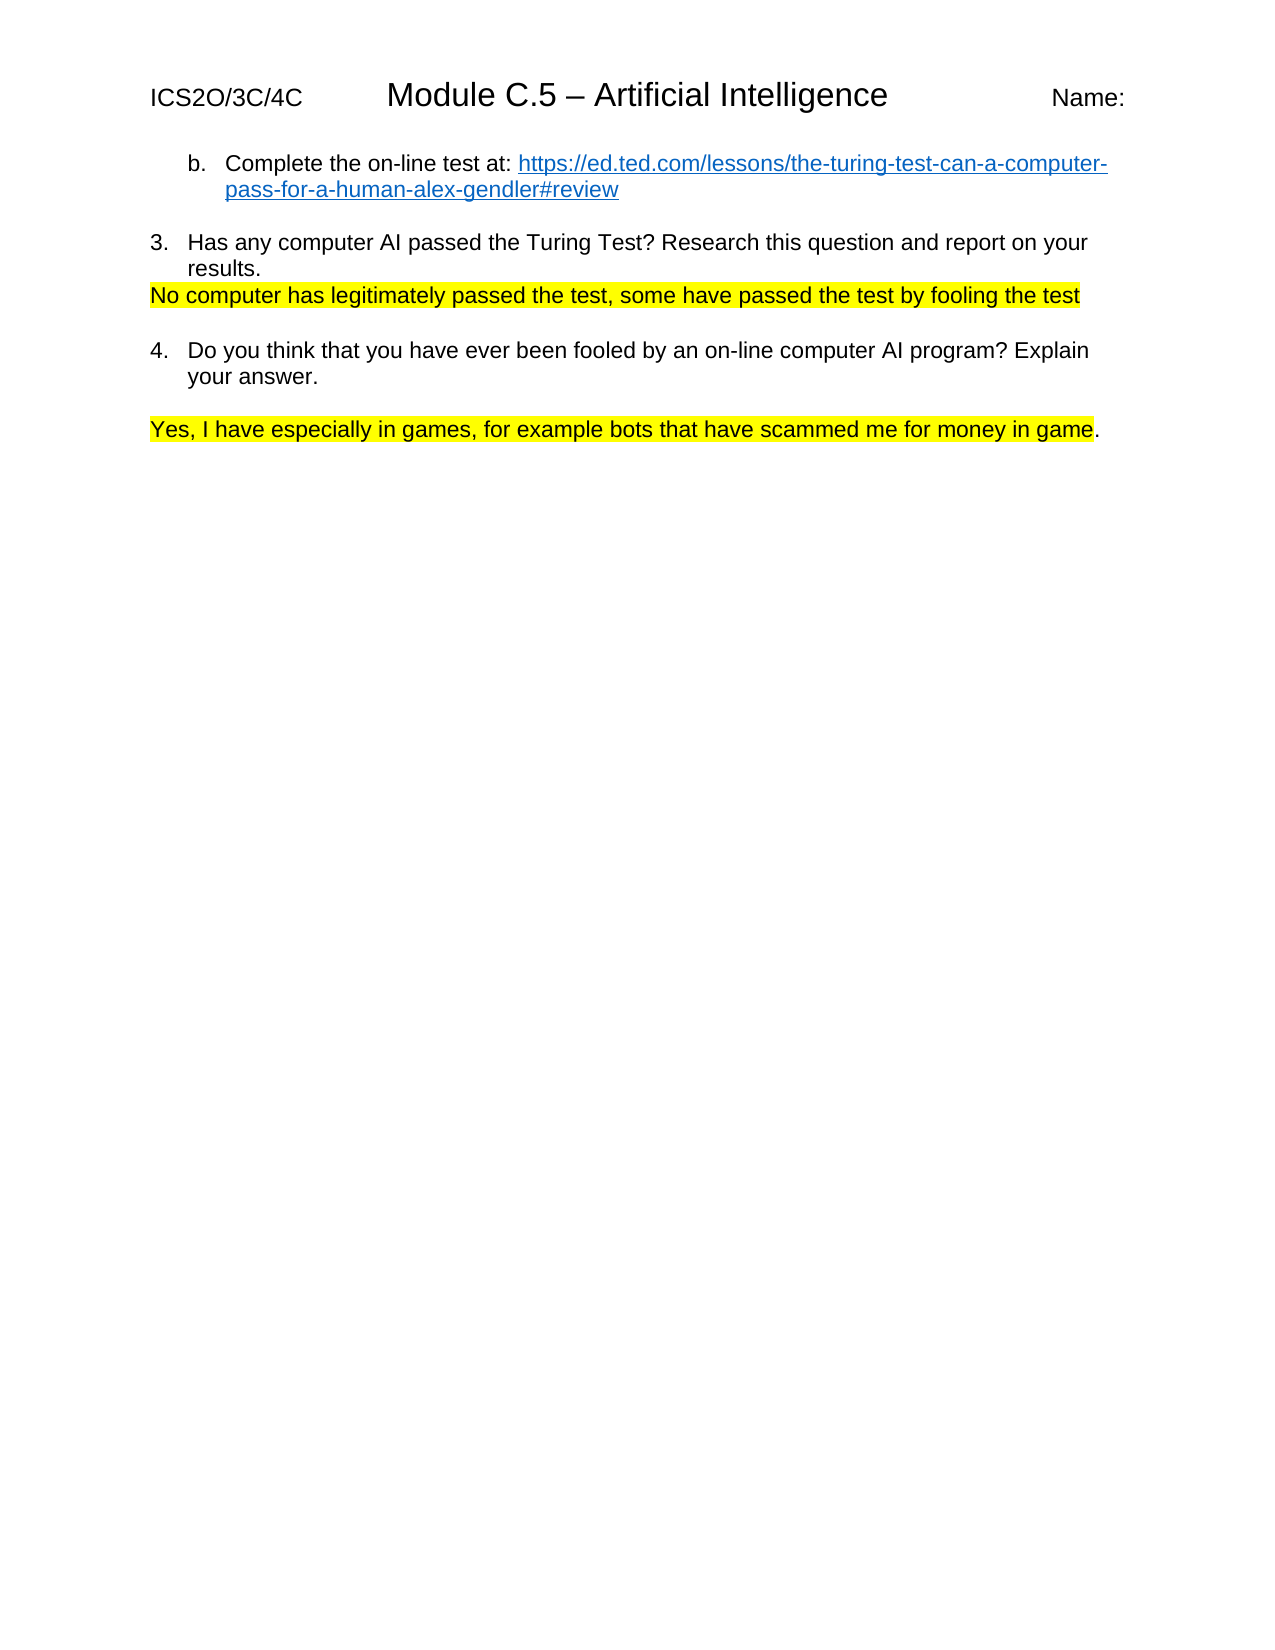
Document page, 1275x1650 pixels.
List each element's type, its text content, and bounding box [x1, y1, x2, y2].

list Has any computer AI passed the Turing Test? Research this question and report on your results. [150, 229, 1125, 282]
list Do you think that you have ever been fooled by an on-line computer AI program? Explain your answer. [150, 337, 1125, 389]
text No computer has legitimately passed the test, some have passed the test by fooling the test [150, 282, 1125, 337]
list Complete the on-line test at: https://ed.ted.com/lessons/the-turing-test-can-a-computer-pass-for-a-human-alex-gendler#review [187, 150, 1125, 203]
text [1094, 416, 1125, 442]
